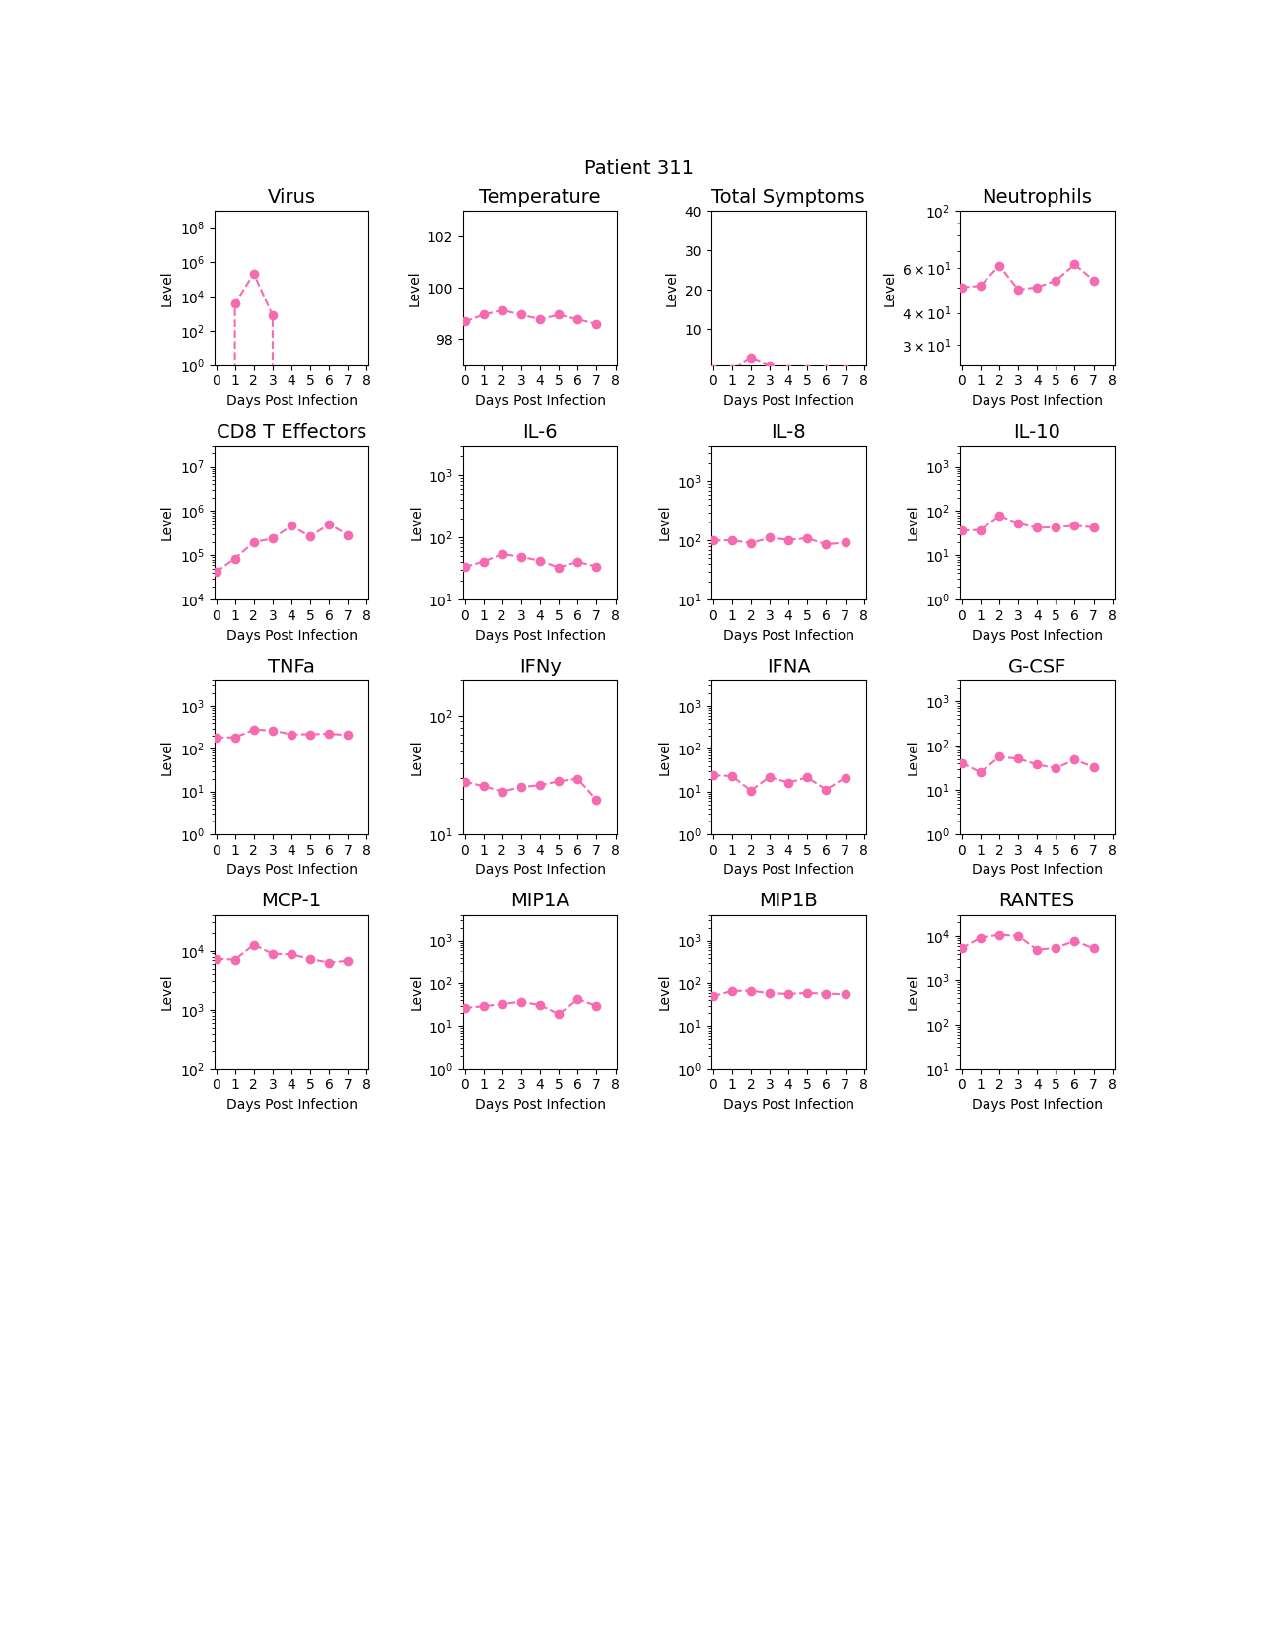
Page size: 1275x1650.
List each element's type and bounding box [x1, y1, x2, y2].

picture [150, 150, 1125, 1121]
